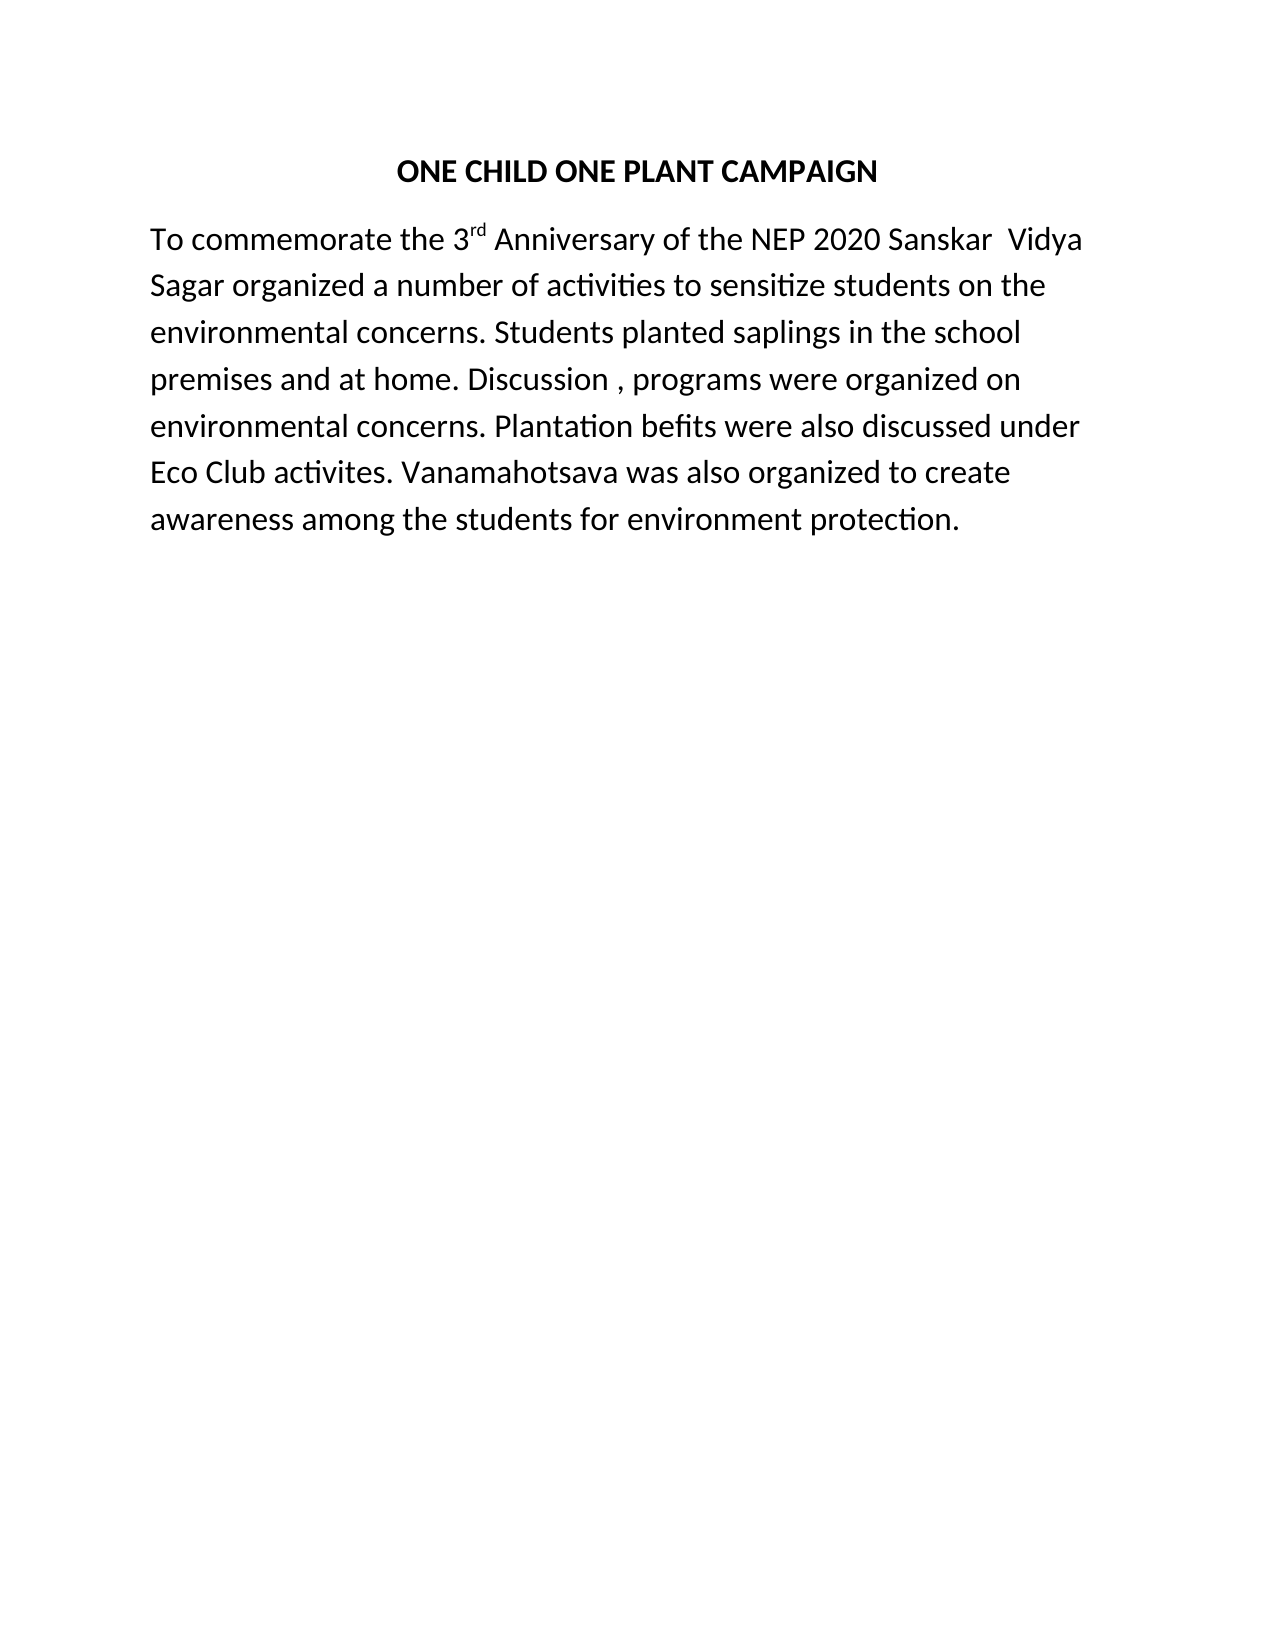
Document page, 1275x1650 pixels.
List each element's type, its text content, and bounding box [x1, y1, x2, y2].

text To commemorate the 3rd Anniversary of the NEP 2020 Sanskar Vidya Sagar organized a number of activities to sensitize students on the environmental concerns. Students planted saplings in the school premises and at home. Discussion , programs were organized on environmental concerns. Plantation befits were also discussed under Eco Club activites. Vanamahotsava was also organized to create awareness among the students for environment protection. [150, 218, 1125, 539]
text ONE CHILD ONE PLANT CAMPAIGN [150, 150, 1125, 191]
